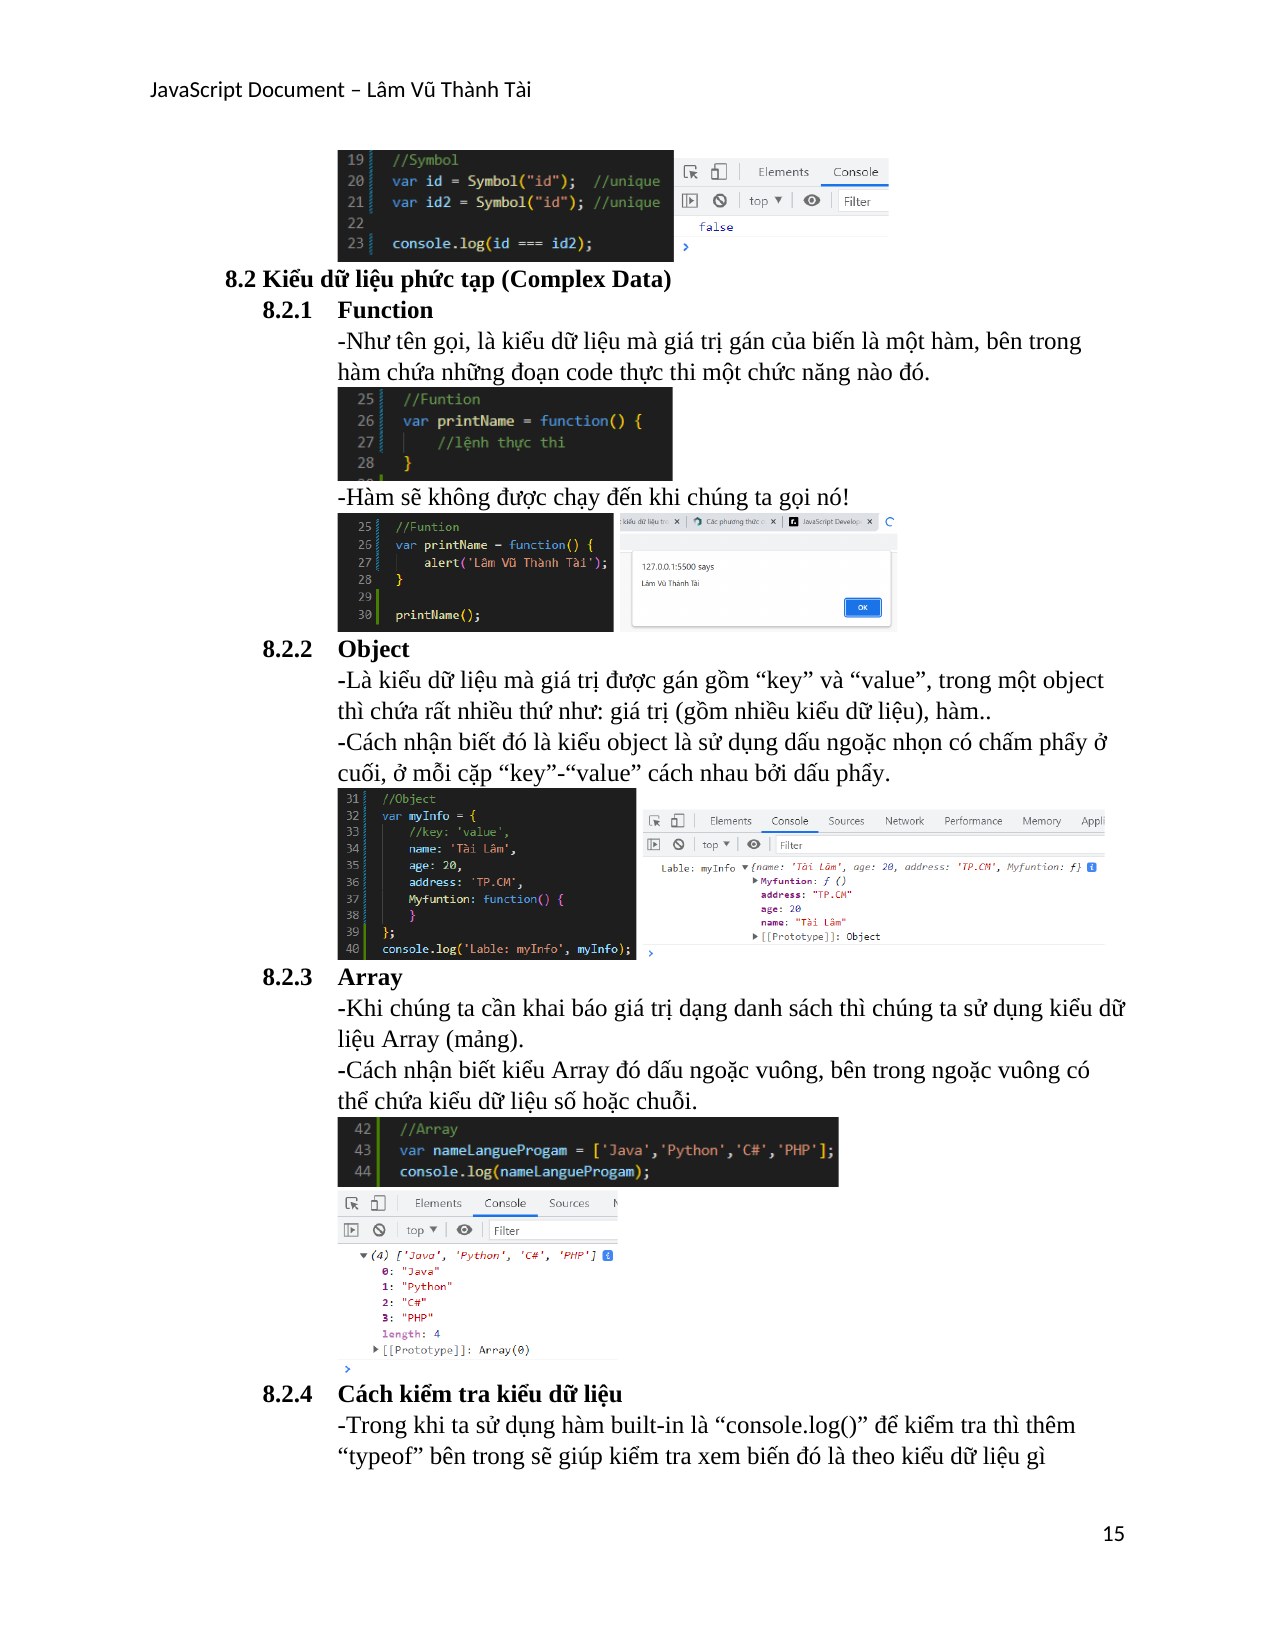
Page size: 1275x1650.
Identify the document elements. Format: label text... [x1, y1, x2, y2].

picture [337, 513, 614, 632]
list Function [262, 295, 1125, 323]
list -Khi chúng ta cần khai báo giá trị dạng danh sách thì chúng ta sử dụng kiểu dữ liệu Array (mảng). [337, 993, 1125, 1053]
list Object [262, 634, 1125, 662]
picture [337, 1188, 618, 1378]
list -Hàm sẽ không được chạy đến khi chúng ta gọi nó! [337, 482, 1125, 511]
picture [337, 387, 673, 481]
picture [337, 788, 637, 960]
list -Cách nhận biết kiểu Array đó dấu ngoặc vuông, bên trong ngoặc vuông có thể chứa kiểu dữ liệu số hoặc chuỗi. [337, 1055, 1125, 1115]
list Cách kiểm tra kiểu dữ liệu [262, 1379, 1125, 1408]
list -Cách nhận biết đó là kiểu object là sử dụng dấu ngoặc nhọn có chấm phẩy ở cuối, ở mỗi cặp “key”-“value” cách nhau bởi dấu phẩy. [337, 727, 1125, 787]
picture [620, 513, 898, 632]
picture [642, 807, 1105, 960]
list -Trong khi ta sử dụng hàm built-in là “console.log()” để kiểm tra thì thêm “typeof” bên trong sẽ giúp kiểm tra xem biến đó là theo kiểu dữ liệu gì [337, 1410, 1125, 1470]
list Array [262, 962, 1125, 991]
picture [337, 150, 889, 262]
list -Như tên gọi, là kiểu dữ liệu mà giá trị gán của biến là một hàm, bên trong hàm chứa những đoạn code thực thi một chức năng nào đó. [337, 326, 1125, 386]
list -Là kiểu dữ liệu mà giá trị được gán gồm “key” và “value”, trong một object thì chứa rất nhiều thứ như: giá trị (gồm nhiều kiểu dữ liệu), hàm.. [337, 665, 1125, 724]
list Kiểu dữ liệu phức tạp (Complex Data) [225, 264, 1125, 292]
picture [337, 1117, 839, 1187]
